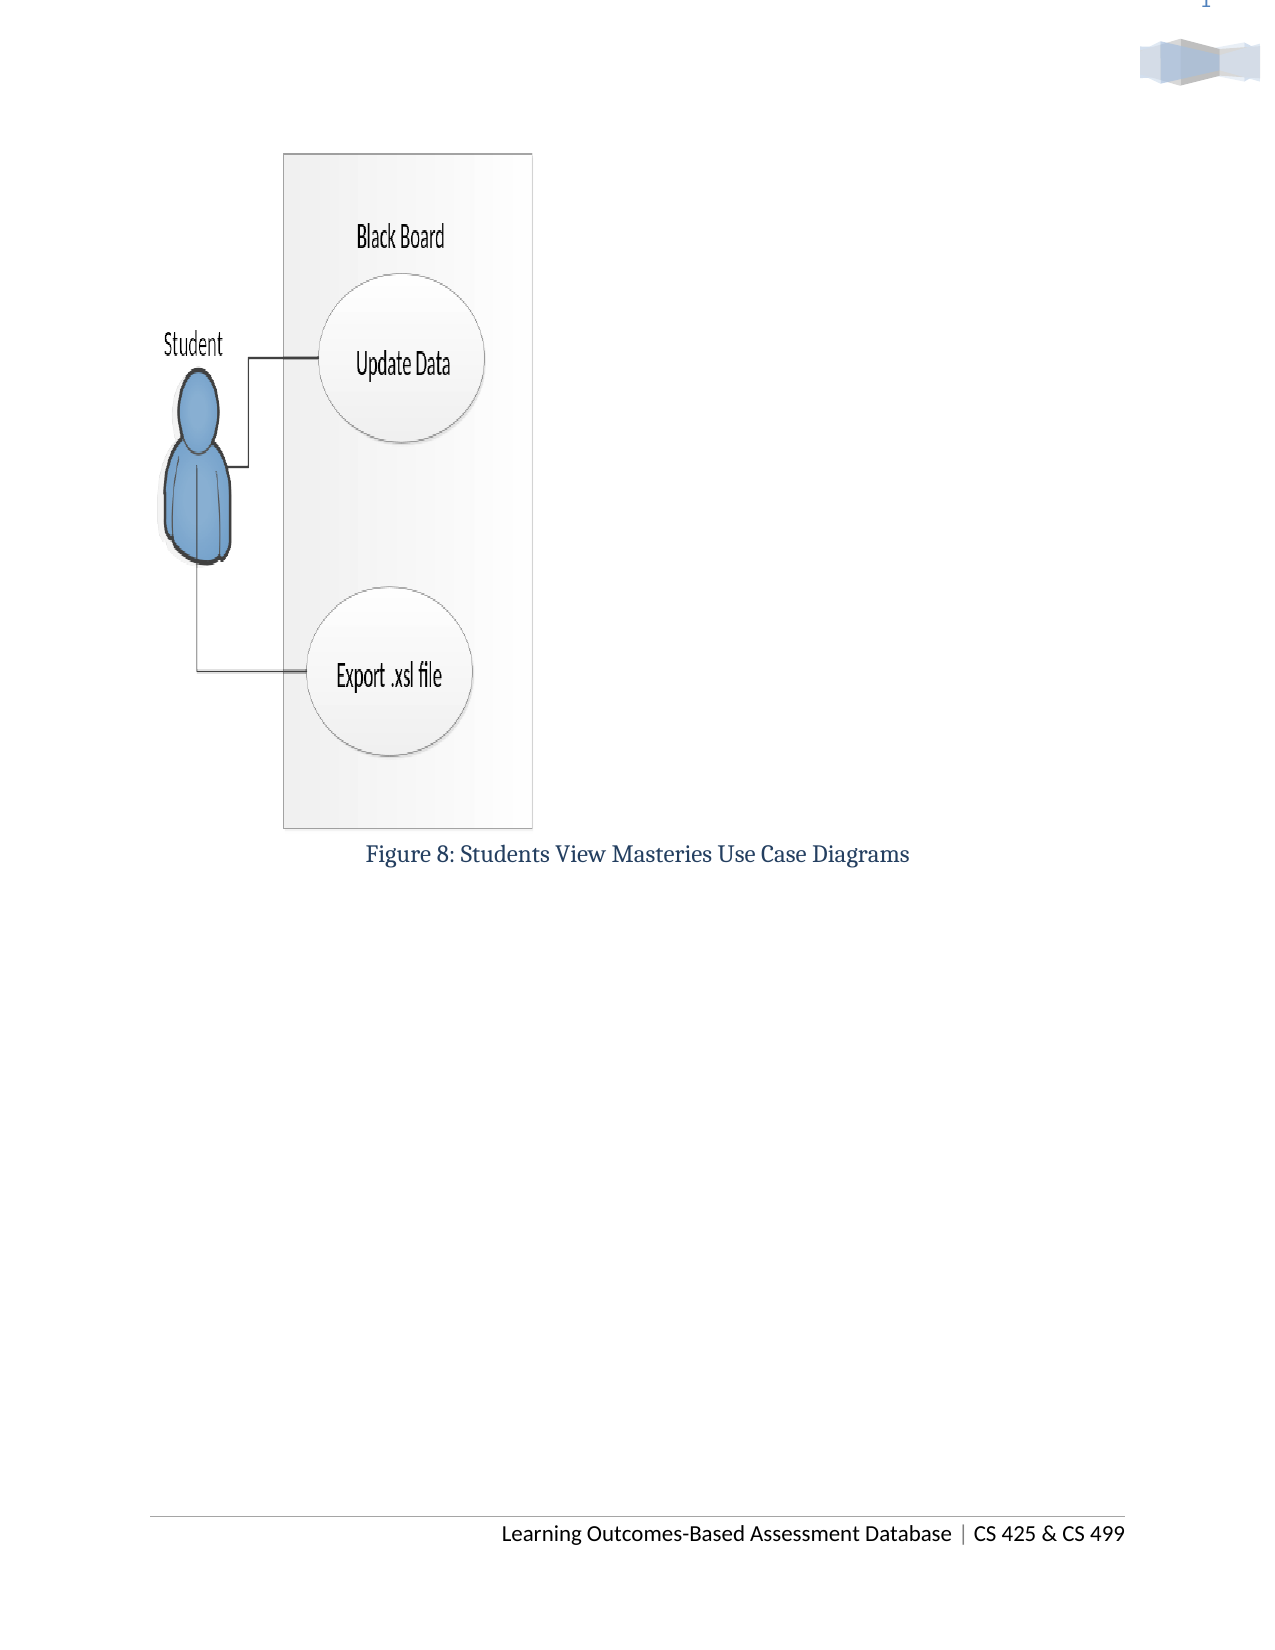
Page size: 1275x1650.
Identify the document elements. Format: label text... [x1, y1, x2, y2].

subtitle Figure 8: Students View Masteries Use Case Diagrams [150, 840, 1125, 869]
